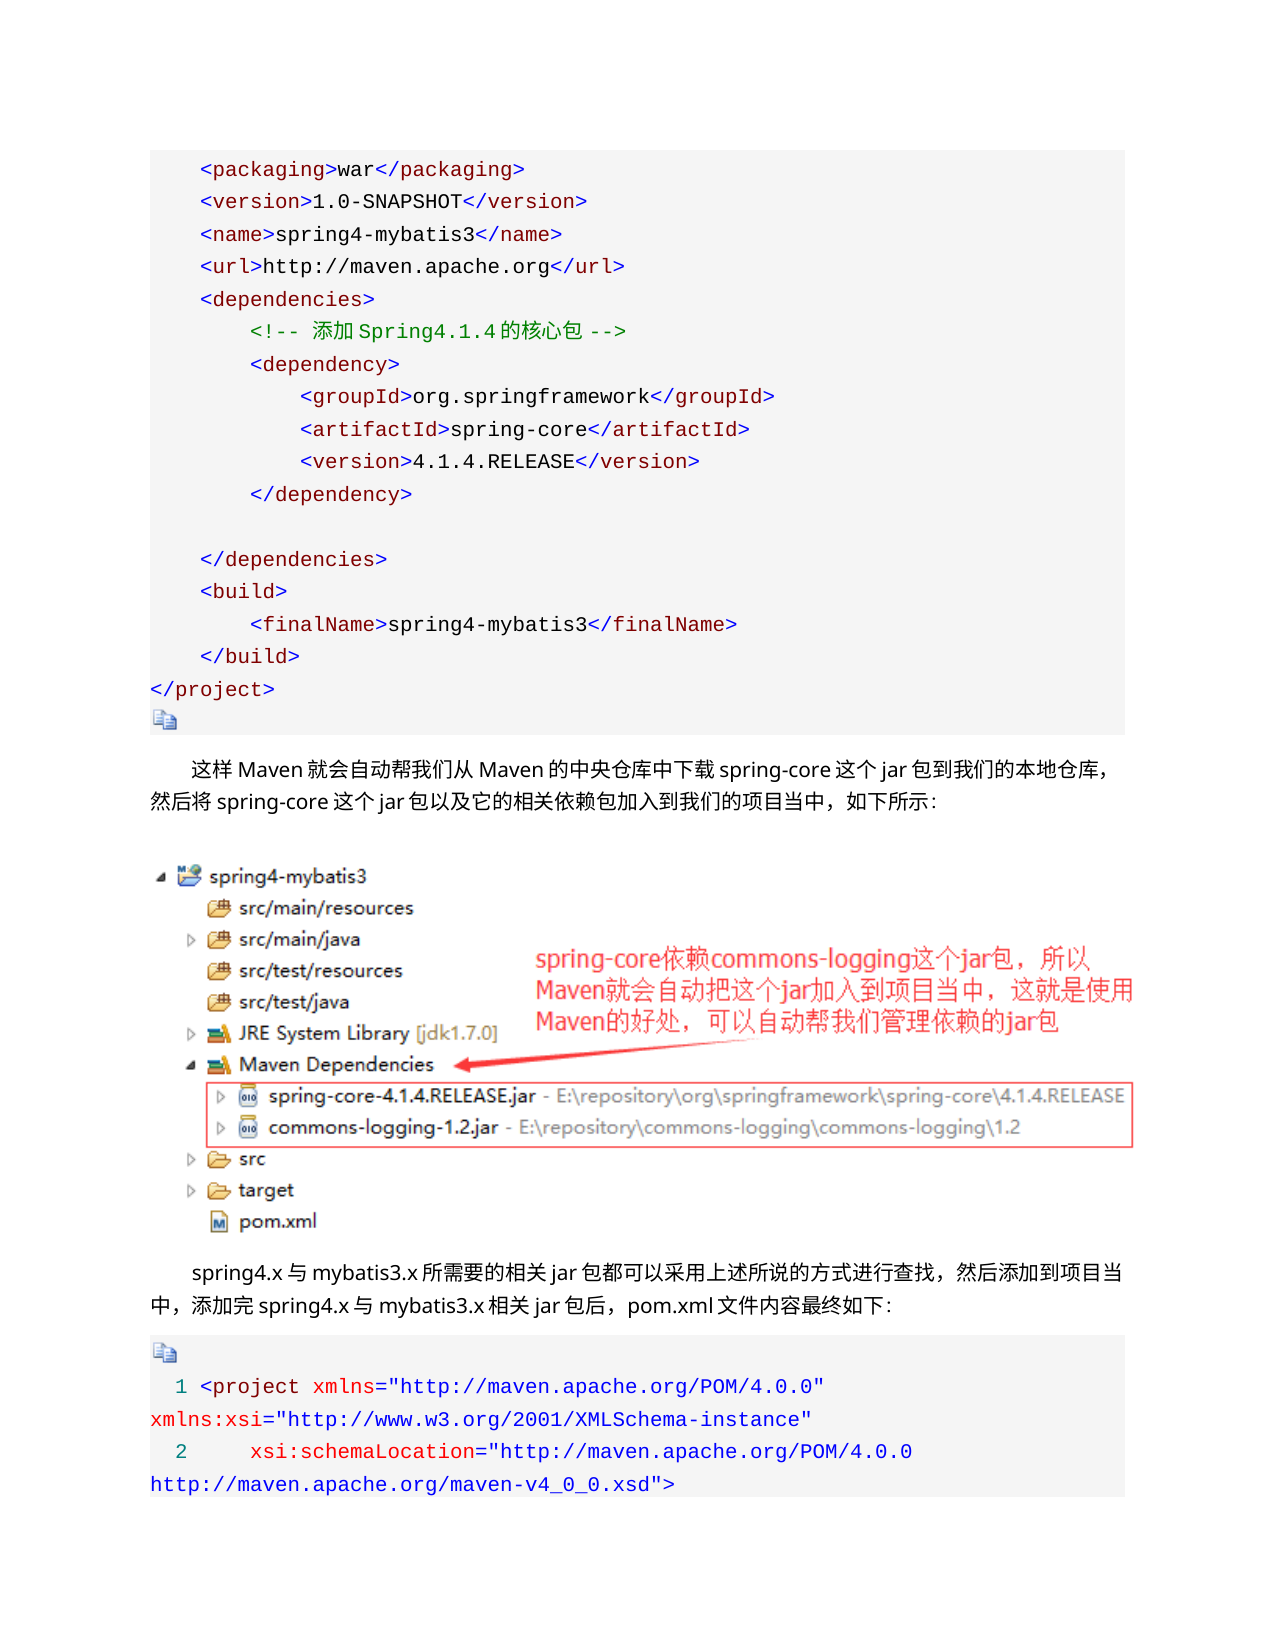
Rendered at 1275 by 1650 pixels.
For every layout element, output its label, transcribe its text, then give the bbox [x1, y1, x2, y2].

text <artifactId>spring-core</artifactId> [150, 410, 1125, 442]
text spring4.x与mybatis3.x所需要的相关jar包都可以采用上述所说的方式进行查找，然后添加到项目当中，添加完spring4.x与mybatis3.x相关jar包后，pom.xml文件内容最终如下： [150, 1254, 1125, 1319]
picture [150, 1336, 182, 1368]
text 2 xsi:schemaLocation="http://maven.apache.org/POM/4.0.0 http://maven.apache.org/maven-v4_0_0.xsd"> [150, 1432, 1125, 1497]
text <build> [150, 572, 1125, 605]
text <name>spring4-mybatis3</name> [150, 215, 1125, 247]
text <dependency> [150, 345, 1125, 377]
text 这样Maven就会自动帮我们从Maven的中央仓库中下载spring-core这个jar包到我们的本地仓库，然后将spring-core这个jar包以及它的相关依赖包加入到我们的项目当中，如下所示： [150, 751, 1125, 816]
text <finalName>spring4-mybatis3</finalName> [150, 605, 1125, 637]
text <version>4.1.4.RELEASE</version> [150, 442, 1125, 475]
text <version>1.0-SNAPSHOT</version> [150, 182, 1125, 215]
picture [150, 703, 182, 735]
text </build> [150, 637, 1125, 670]
picture [150, 863, 1138, 1239]
text <!-- 添加Spring4.1.4的核心包 --> [150, 312, 1125, 345]
text 1 <project xmlns="http://maven.apache.org/POM/4.0.0" xmlns:xsi="http://www.w3.org/2001/XMLSchema-instance" [150, 1367, 1125, 1432]
text <dependencies> [150, 280, 1125, 312]
text <url>http://maven.apache.org</url> [150, 247, 1125, 280]
text </dependencies> [150, 540, 1125, 572]
text <packaging>war</packaging> [150, 150, 1125, 182]
text </project> [150, 670, 1125, 702]
text </dependency> [150, 475, 1125, 507]
text <groupId>org.springframework</groupId> [150, 377, 1125, 410]
